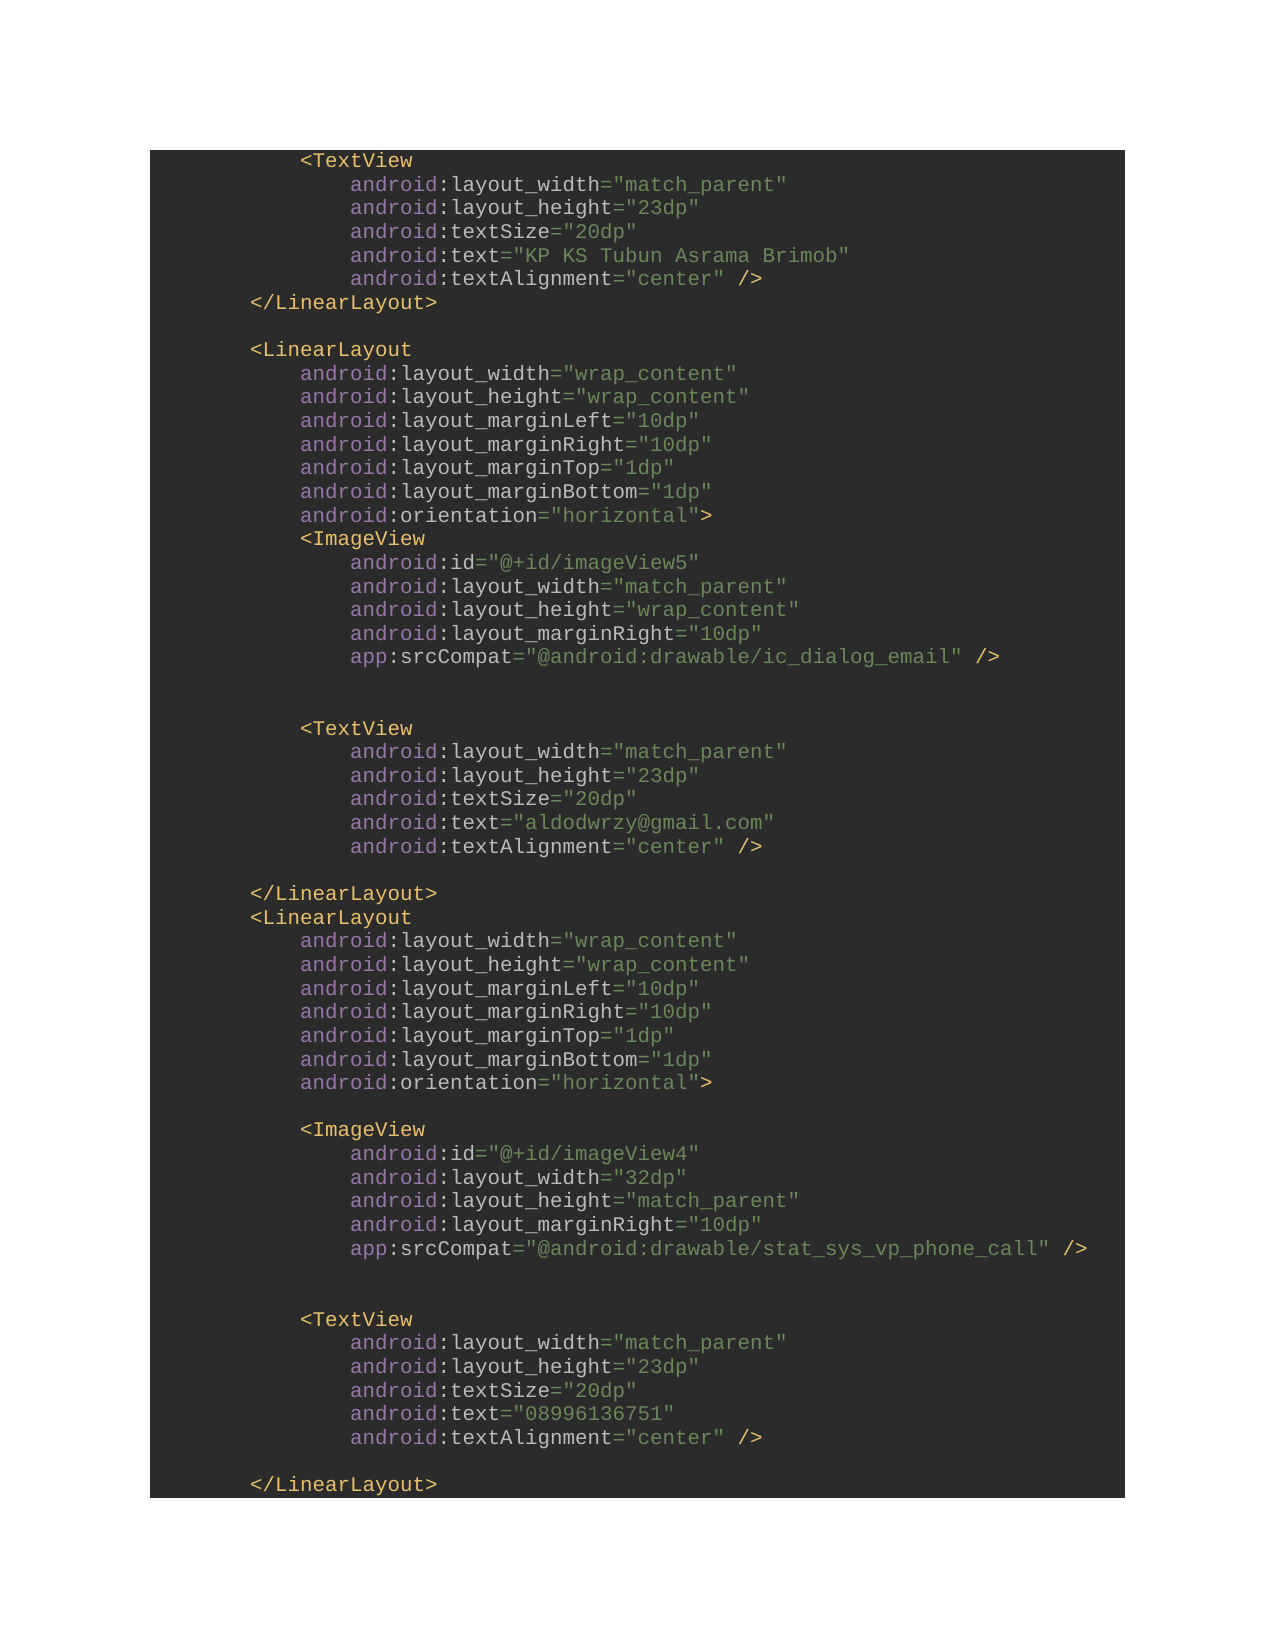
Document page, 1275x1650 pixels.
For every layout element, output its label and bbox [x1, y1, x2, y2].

text [150, 150, 1125, 1498]
